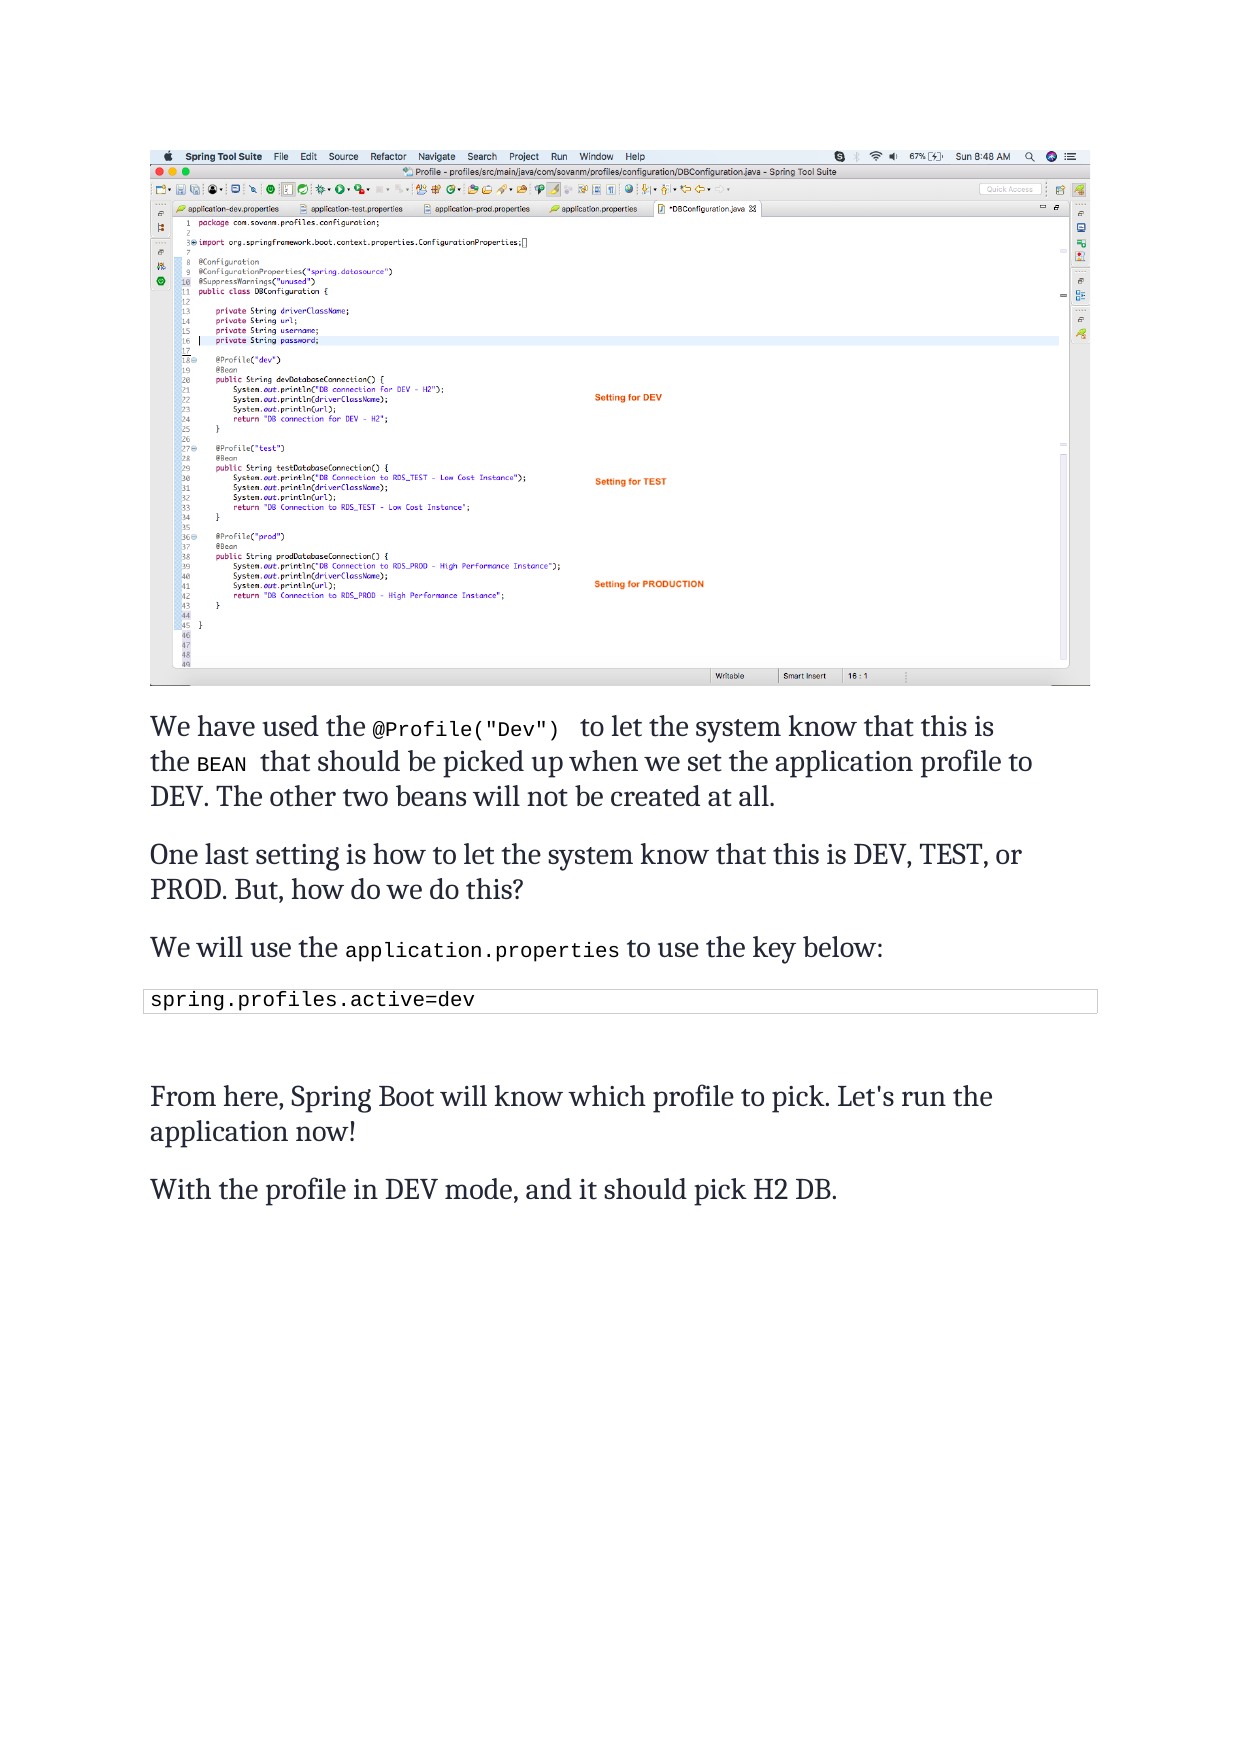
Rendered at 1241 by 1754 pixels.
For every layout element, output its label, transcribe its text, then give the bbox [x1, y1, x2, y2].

text We have used the @Profile("Dev") to let the system know that this is the BEAN that should be picked up when we set the application profile to DEV. The other two beans will not be created at all. [150, 709, 1090, 814]
picture [150, 150, 1091, 686]
text One last setting is how to let the system know that this is DEV, TEST, or PROD. But, how do we do this? [150, 837, 1090, 907]
text spring.profiles.active=dev [144, 990, 1097, 1013]
text With the profile in DEV mode, and it should pick H2 DB. [150, 1172, 1090, 1207]
text From here, Spring Boot will know which profile to pick. Let's run the application now! [150, 1079, 1090, 1149]
text We will use the application.properties to use the key below: [150, 930, 1090, 965]
